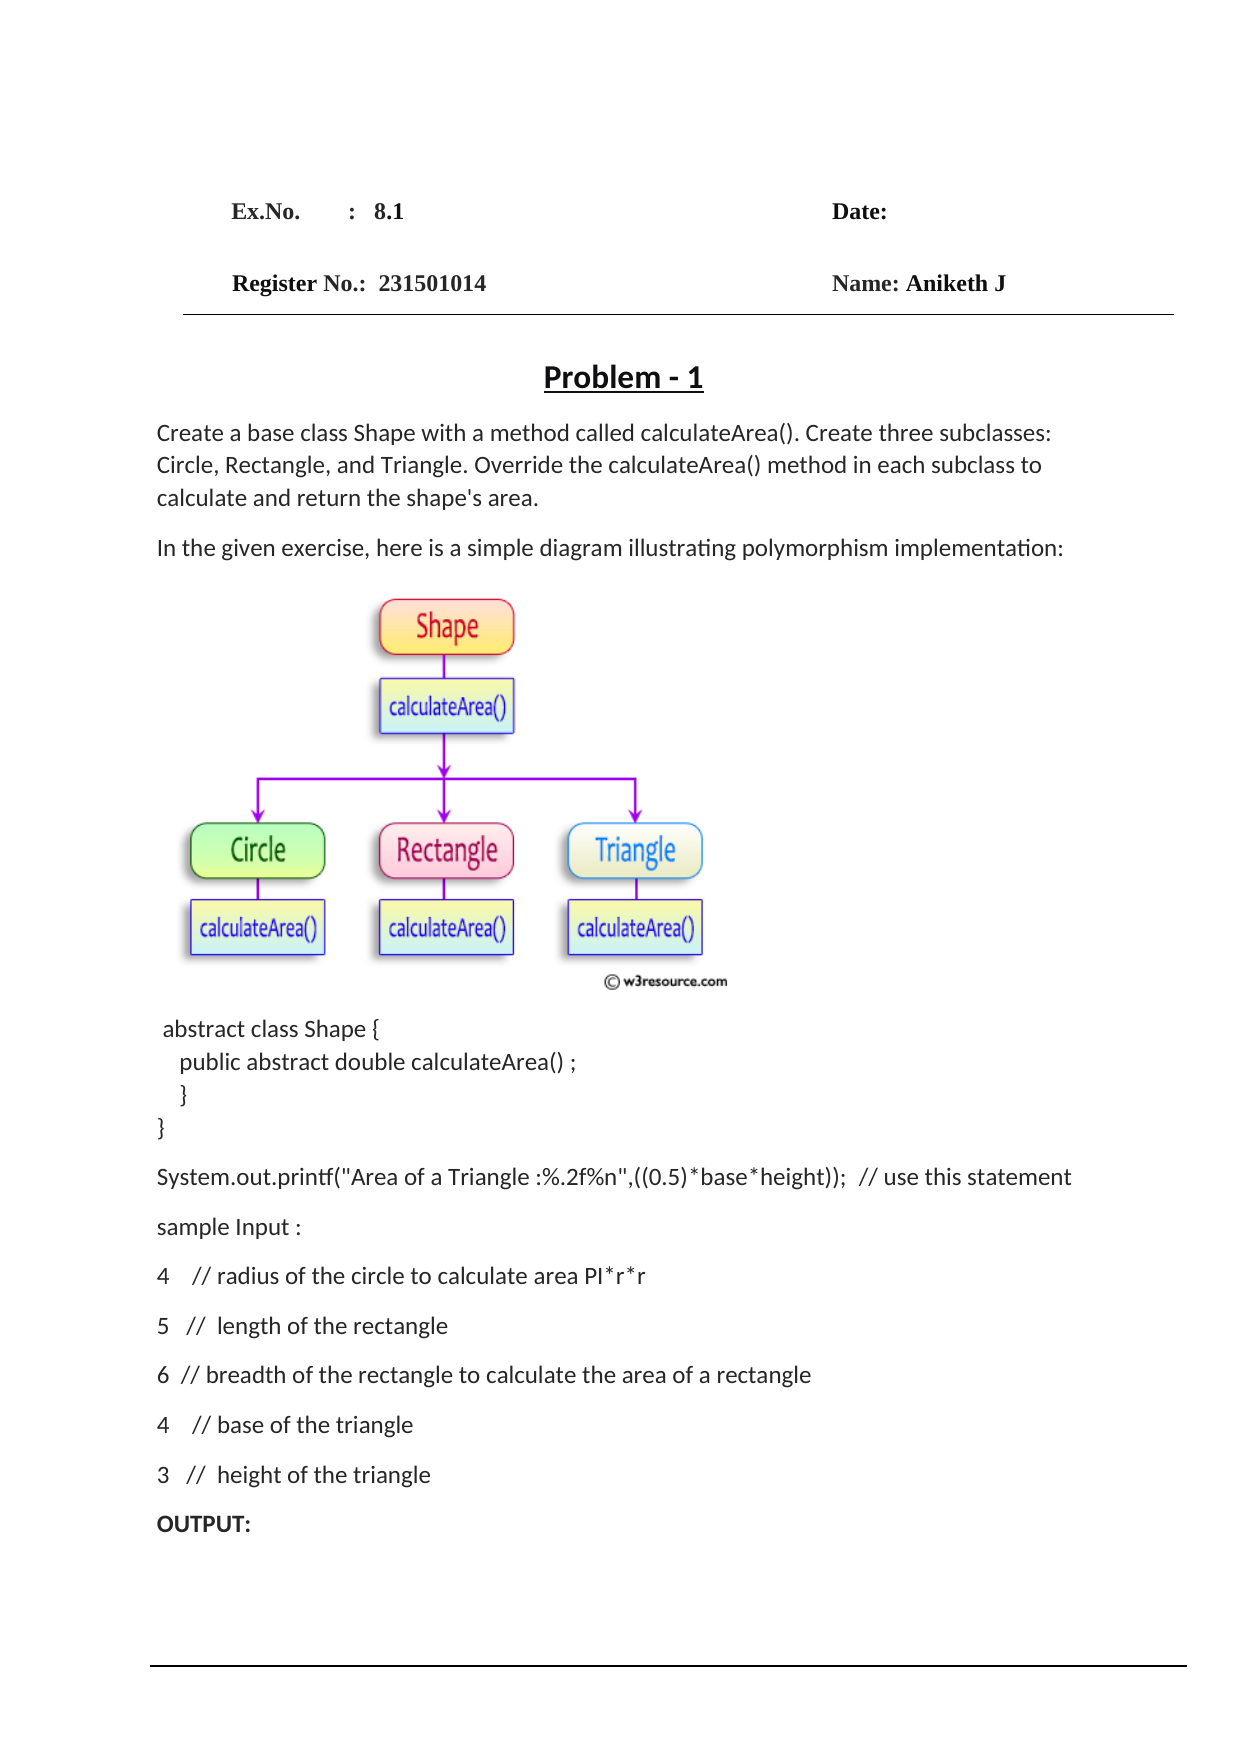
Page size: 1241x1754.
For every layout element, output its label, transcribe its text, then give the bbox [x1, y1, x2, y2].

text Problem - 1 [157, 356, 1090, 397]
text 3 // height of the triangle [157, 1459, 1090, 1489]
text Register No.: 231501014 Name: Aniketh J [232, 269, 1090, 296]
text 4 // radius of the circle to calculate area PI*r*r [157, 1261, 1090, 1291]
text System.out.printf("Area of a Triangle :%.2f%n",((0.5)*base*height)); // use this statement [157, 1161, 1090, 1192]
text sample Input : [157, 1211, 1090, 1241]
picture [156, 581, 736, 995]
text 5 // length of the rectangle [157, 1310, 1090, 1341]
text In the given exercise, here is a simple diagram illustrating polymorphism implementation: [157, 532, 1090, 563]
text abstract class Shape { public abstract double calculateArea() ; } } [157, 1013, 1090, 1142]
text 4 // base of the triangle [157, 1409, 1090, 1440]
text Create a base class Shape with a method called calculateArea(). Create three subclasses: Circle, Rectangle, and Triangle. Override the calculateArea() method in each subclass to calculate and return the shape's area. [157, 417, 1090, 513]
text 6 // breadth of the rectangle to calculate the area of a rectangle [157, 1360, 1090, 1390]
text OUTPUT: [157, 1508, 1090, 1539]
text Ex.No. : 8.1 Date: [231, 197, 1090, 224]
